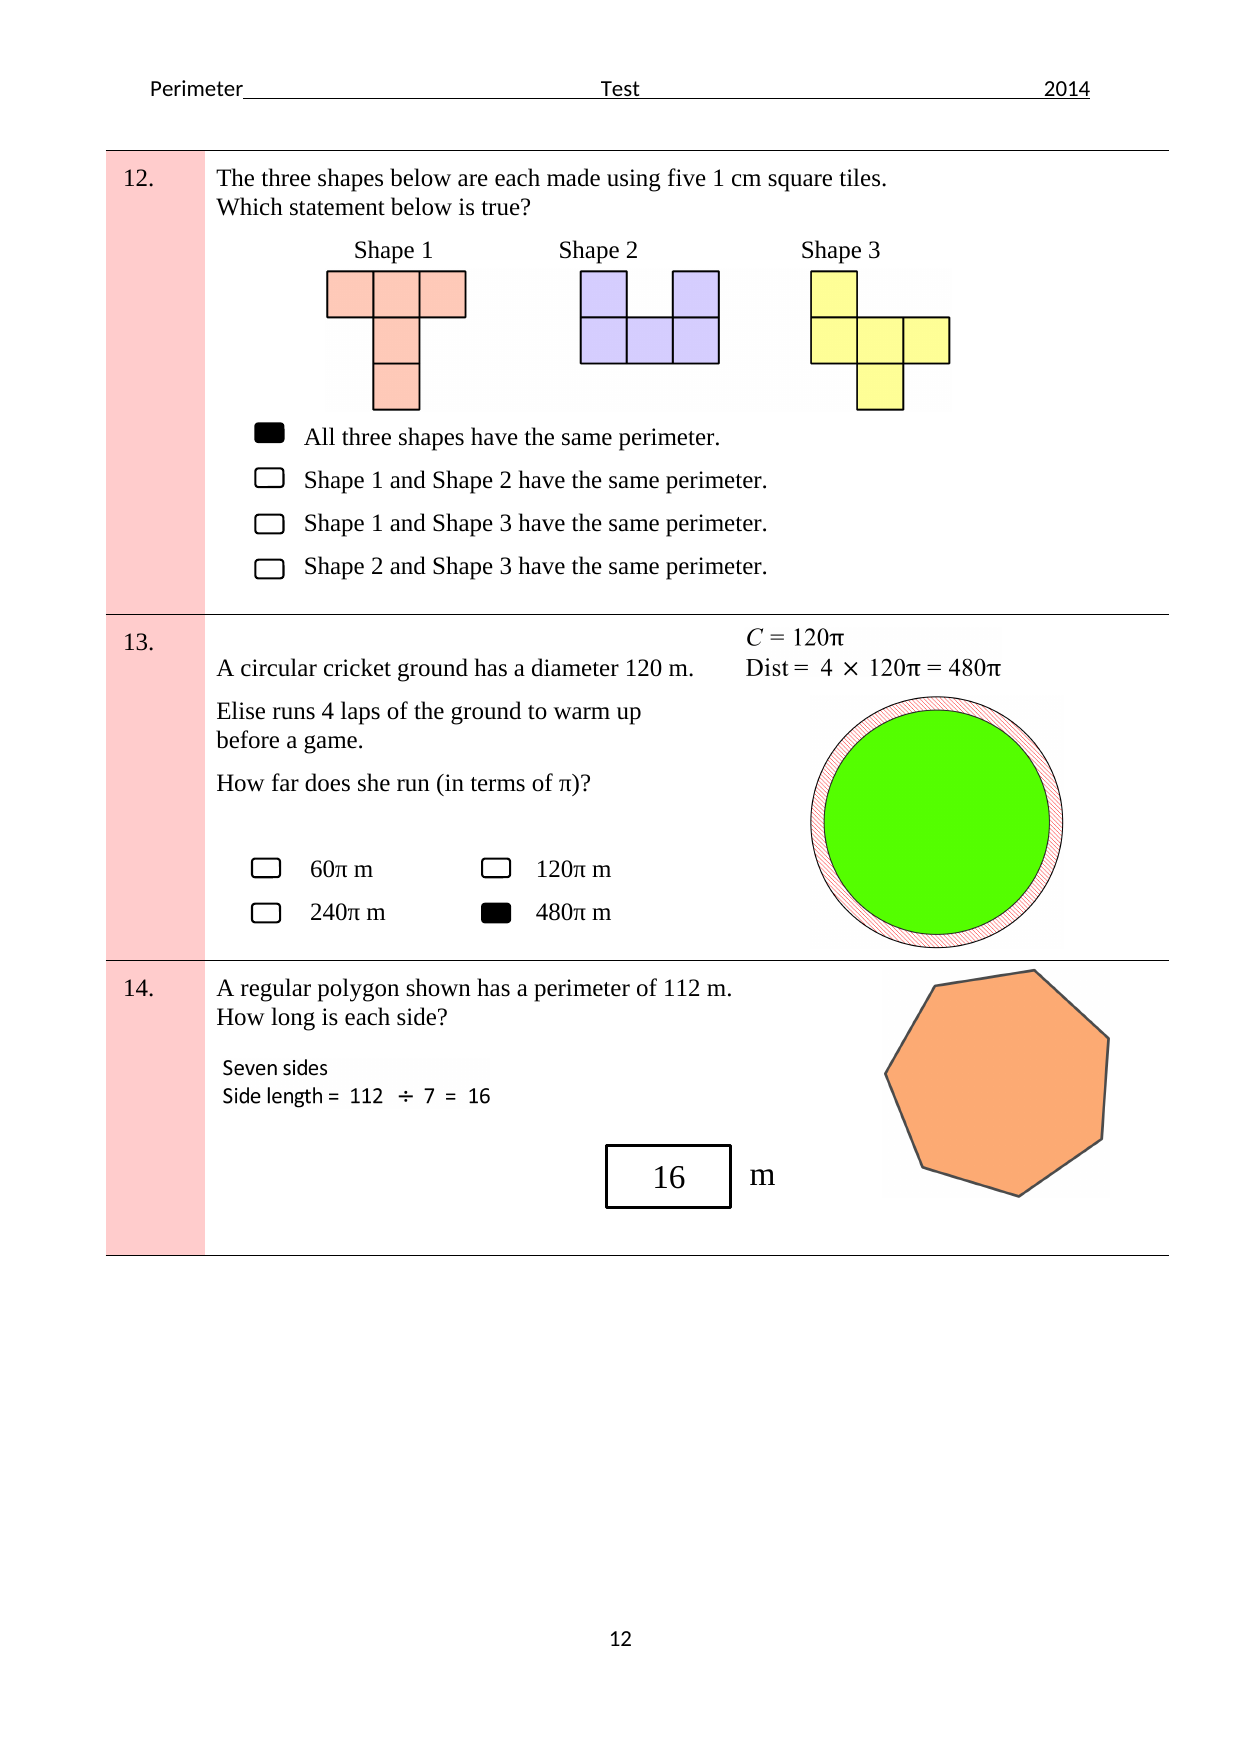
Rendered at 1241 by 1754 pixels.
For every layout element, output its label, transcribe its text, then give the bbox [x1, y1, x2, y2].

picture [221, 1058, 491, 1109]
picture [882, 967, 1110, 1198]
table_cell [106, 961, 205, 1255]
picture [744, 627, 1002, 677]
picture [809, 695, 1064, 949]
picture [324, 268, 952, 412]
table_cell [106, 151, 205, 614]
table_cell A regular polygon shown has a perimeter of 112 m. How long is each side? m [205, 961, 1169, 1255]
table_cell The three shapes below are each made using five 1 cm square tiles. Which statement below is true? Shape 1 Shape 2 Shape 3 All three shapes have the same perimeter. Shape 1 and Shape 2 have the same perimeter. Shape 1 and Shape 3 have the same perimeter. Shape 2 and Shape 3 have the same perimeter. [205, 151, 1169, 614]
table_cell A circular cricket ground has a diameter 120 m. Elise runs 4 laps of the ground to warm up before a game. How far does she run (in terms of π)? 60π m 120π m 240π m 480π m [205, 615, 1169, 960]
table_cell [106, 615, 205, 960]
